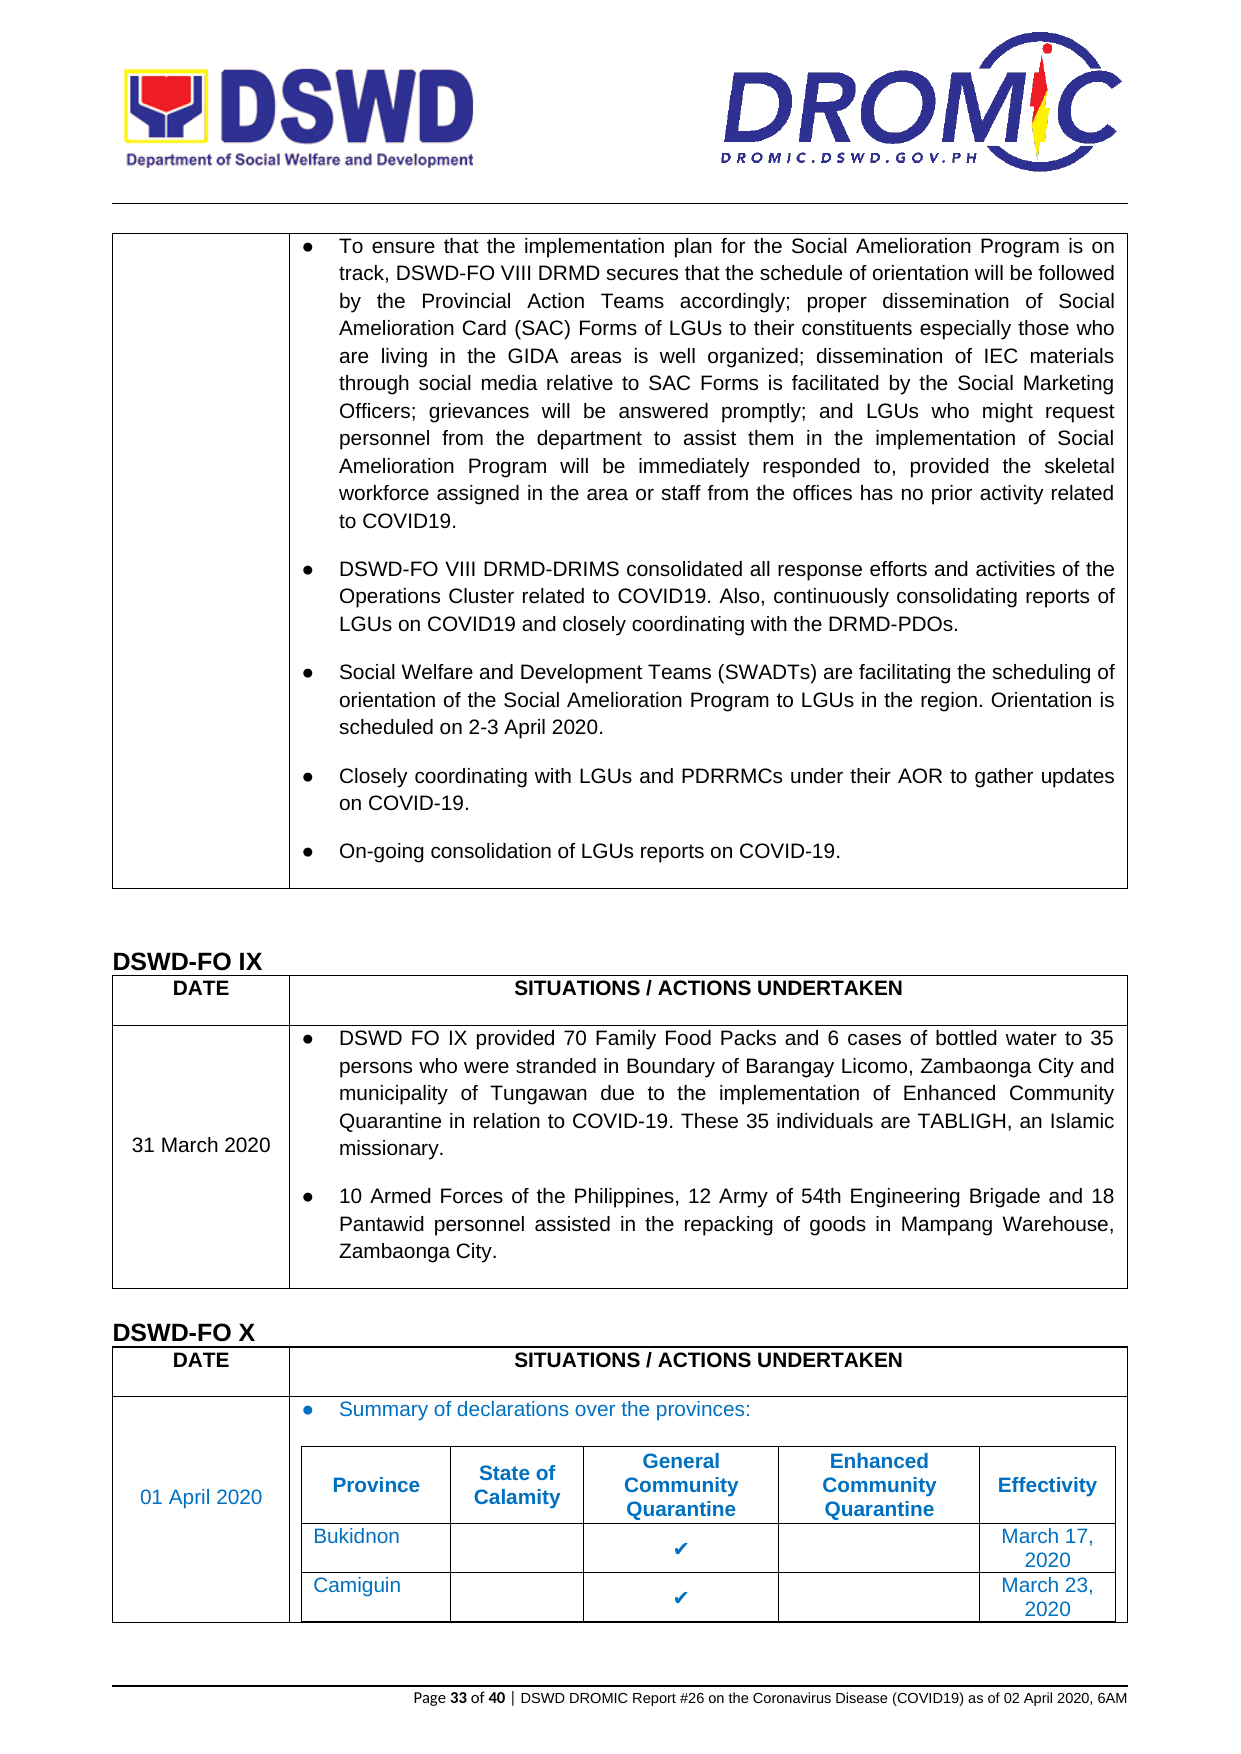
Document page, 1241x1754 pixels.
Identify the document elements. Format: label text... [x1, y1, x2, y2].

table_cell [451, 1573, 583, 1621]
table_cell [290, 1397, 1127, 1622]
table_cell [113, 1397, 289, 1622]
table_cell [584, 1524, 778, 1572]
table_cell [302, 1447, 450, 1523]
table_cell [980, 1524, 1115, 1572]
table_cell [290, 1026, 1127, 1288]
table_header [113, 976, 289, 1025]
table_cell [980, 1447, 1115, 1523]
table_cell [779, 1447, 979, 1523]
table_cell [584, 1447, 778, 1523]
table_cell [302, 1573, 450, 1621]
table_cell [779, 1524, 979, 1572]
text DSWD-FO X [112, 1318, 1128, 1346]
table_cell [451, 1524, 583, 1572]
text DSWD-FO IX [112, 946, 1128, 975]
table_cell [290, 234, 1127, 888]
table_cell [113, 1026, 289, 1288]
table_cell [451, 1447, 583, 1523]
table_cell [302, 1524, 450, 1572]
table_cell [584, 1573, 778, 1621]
picture [112, 65, 487, 173]
picture [676, 31, 1162, 172]
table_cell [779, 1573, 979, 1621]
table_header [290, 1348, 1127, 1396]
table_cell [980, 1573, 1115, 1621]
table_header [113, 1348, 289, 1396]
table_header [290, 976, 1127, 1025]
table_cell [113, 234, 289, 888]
